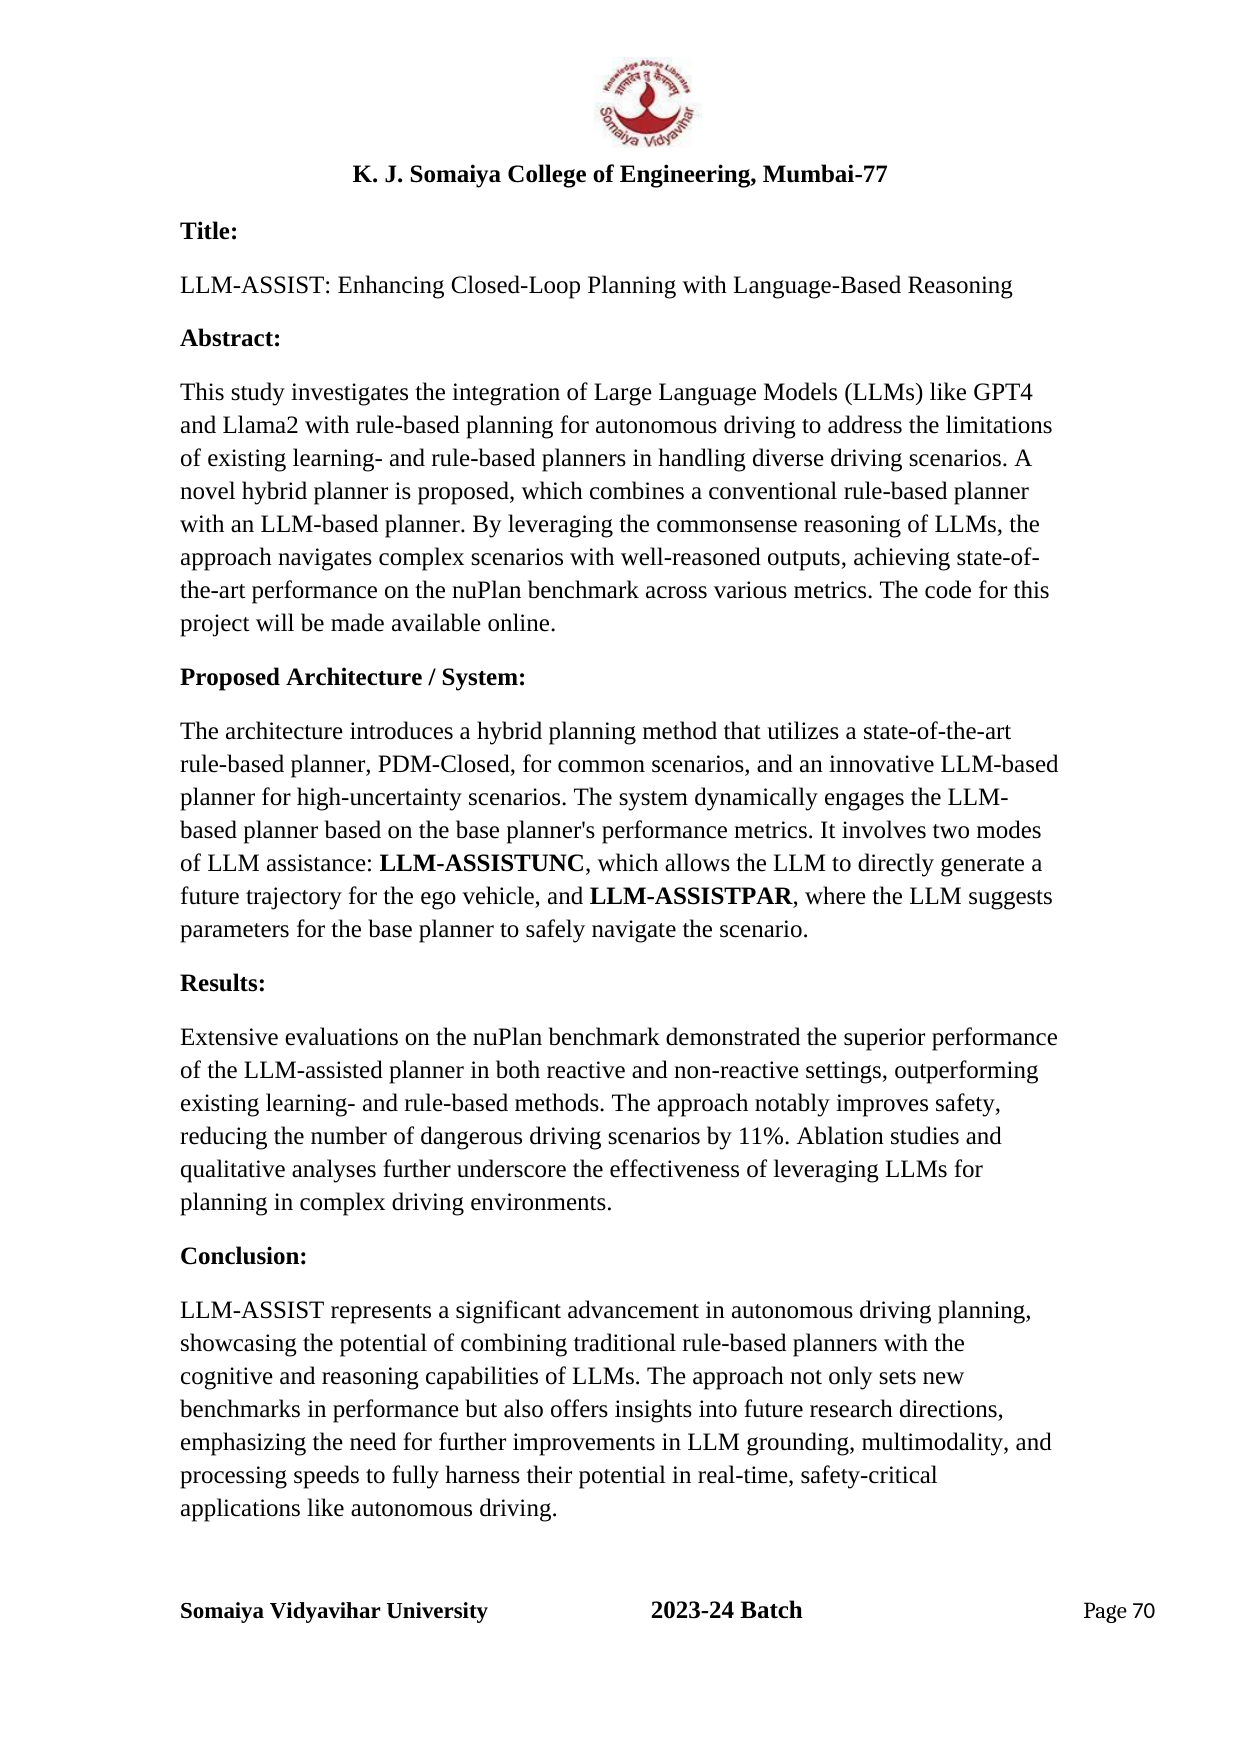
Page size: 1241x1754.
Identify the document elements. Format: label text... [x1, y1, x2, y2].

text LLM-ASSIST represents a significant advancement in autonomous driving planning, showcasing the potential of combining traditional rule-based planners with the cognitive and reasoning capabilities of LLMs. The approach not only sets new benchmarks in performance but also offers insights into future research directions, emphasizing the need for further improvements in LLM grounding, multimodality, and processing speeds to fully harness their potential in real-time, safety-critical applications like autonomous driving. [180, 1295, 1060, 1522]
text Results: [180, 968, 1060, 997]
text Abstract: [180, 323, 1060, 352]
text Proposed Architecture / System: [180, 662, 1060, 691]
text This study investigates the integration of Large Language Models (LLMs) like GPT4 and Llama2 with rule-based planning for autonomous driving to address the limitations of existing learning- and rule-based planners in handling diverse driving scenarios. A novel hybrid planner is proposed, which combines a conventional rule-based planner with an LLM-based planner. By leveraging the commonsense reasoning of LLMs, the approach navigates complex scenarios with well-reasoned outputs, achieving state-of-the-art performance on the nuPlan benchmark across various metrics. The code for this project will be made available online. [180, 377, 1060, 637]
text Conclusion: [180, 1241, 1060, 1270]
text LLM-ASSIST: Enhancing Closed-Loop Planning with Language-Based Reasoning [180, 270, 1060, 298]
text Extensive evaluations on the nuPlan benchmark demonstrated the superior performance of the LLM-assisted planner in both reactive and non-reactive settings, outperforming existing learning- and rule-based methods. The approach notably improves safety, reducing the number of dangerous driving scenarios by 11%. Ablation studies and qualitative analyses further underscore the effectiveness of leveraging LLMs for planning in complex driving environments. [180, 1022, 1060, 1216]
text Title: [180, 216, 1060, 244]
text The architecture introduces a hybrid planning method that utilizes a state-of-the-art rule-based planner, PDM-Closed, for common scenarios, and an innovative LLM-based planner for high-uncertainty scenarios. The system dynamically engages the LLM-based planner based on the base planner's performance metrics. It involves two modes of LLM assistance: LLM-ASSISTUNC, which allows the LLM to directly generate a future trajectory for the ego vehicle, and LLM-ASSISTPAR, where the LLM suggests parameters for the base planner to safely navigate the scenario. [180, 716, 1060, 943]
picture [593, 57, 703, 150]
